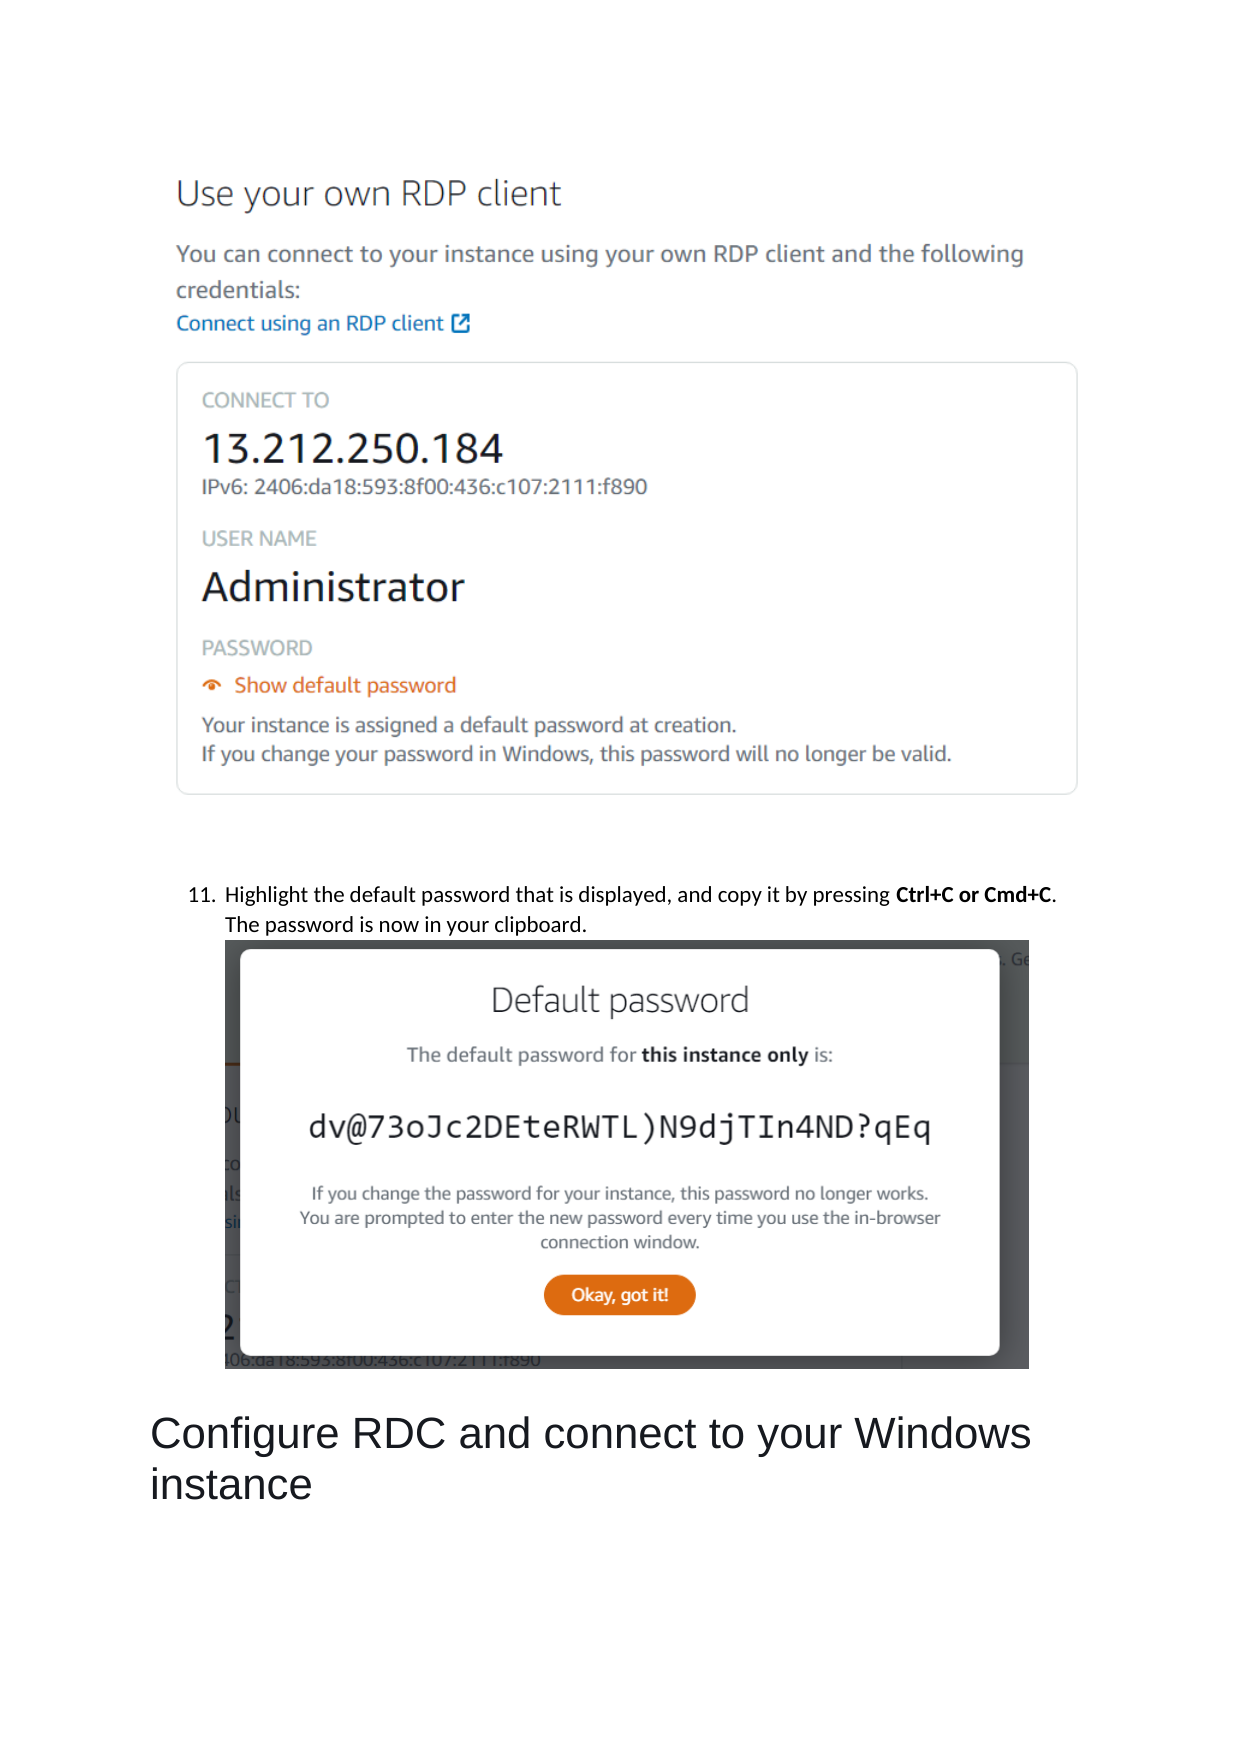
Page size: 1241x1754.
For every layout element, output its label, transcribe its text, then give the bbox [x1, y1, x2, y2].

list Highlight the default password that is displayed, and copy it by pressing Ctrl+C or Cmd+C. The password is now in your clipboard. [187, 880, 1090, 938]
text Configure RDC and connect to your Windows instance [150, 1408, 1090, 1508]
picture [225, 940, 1029, 1369]
picture [150, 150, 1091, 831]
